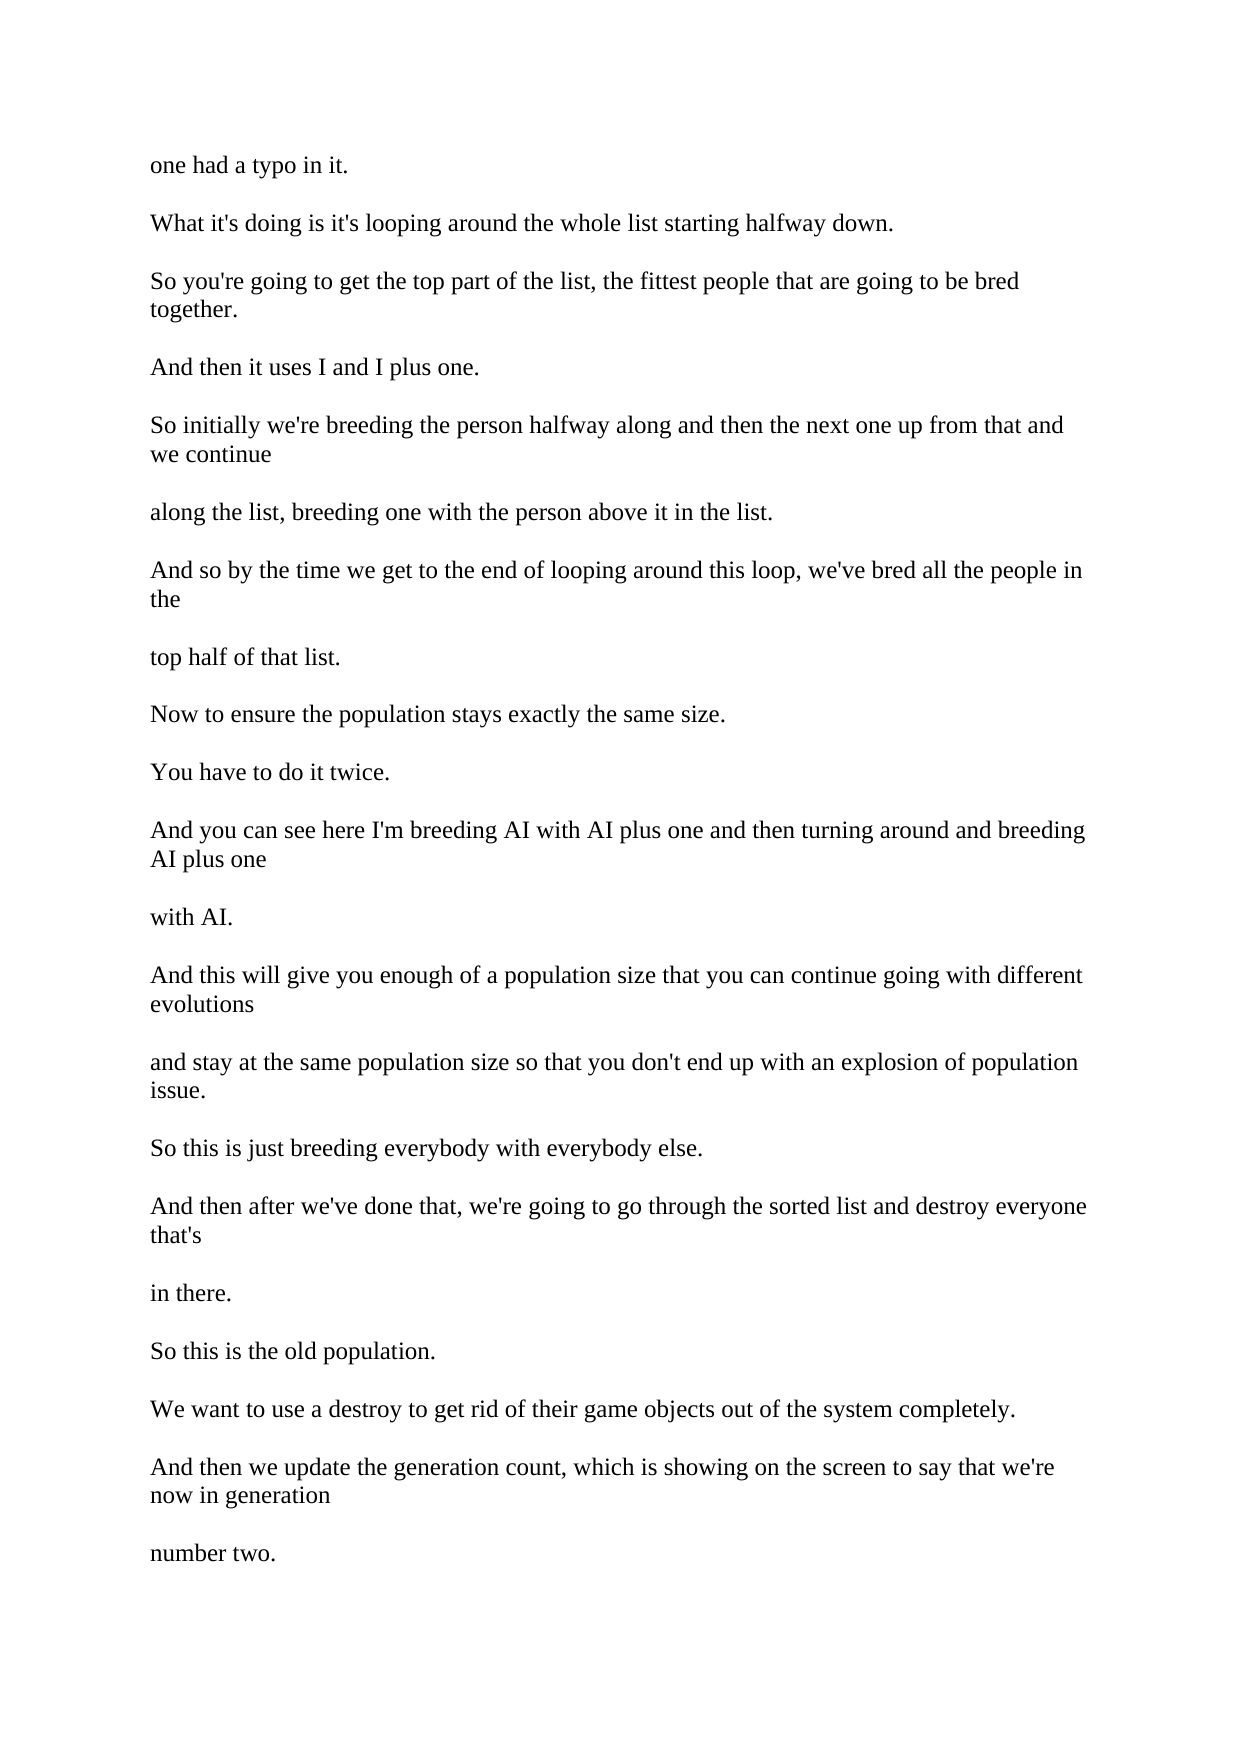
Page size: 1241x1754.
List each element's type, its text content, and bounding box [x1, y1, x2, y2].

text with AI. [150, 902, 1090, 931]
text And you can see here I'm breeding AI with AI plus one and then turning around and breeding AI plus one [150, 815, 1090, 873]
text And so by the time we get to the end of looping around this loop, we've bred all the people in the [150, 555, 1090, 612]
text And then it uses I and I plus one. [150, 352, 1090, 381]
text one had a typo in it. [150, 150, 1090, 179]
text And this will give you enough of a population size that you can continue going with different evolutions [150, 960, 1090, 1017]
text and stay at the same population size so that you don't end up with an explosion of population issue. [150, 1047, 1090, 1104]
text So this is just breeding everybody with everybody else. [150, 1133, 1090, 1162]
text Now to ensure the population stays exactly the same size. [150, 699, 1090, 728]
text top half of that list. [150, 642, 1090, 670]
text So you're going to get the top part of the list, the fittest people that are going to be bred together. [150, 266, 1090, 323]
text We want to use a destroy to get rid of their game objects out of the system completely. [150, 1394, 1090, 1422]
text You have to do it twice. [150, 757, 1090, 786]
text in there. [150, 1278, 1090, 1307]
text And then after we've done that, we're going to go through the sorted list and destroy everyone that's [150, 1191, 1090, 1249]
text And then we update the generation count, which is showing on the screen to say that we're now in generation [150, 1452, 1090, 1509]
text So this is the old population. [150, 1336, 1090, 1364]
text along the list, breeding one with the person above it in the list. [150, 497, 1090, 526]
text number two. [150, 1538, 1090, 1567]
text What it's doing is it's looping around the whole list starting halfway down. [150, 208, 1090, 237]
text So initially we're breeding the person halfway along and then the next one up from that and we continue [150, 410, 1090, 468]
